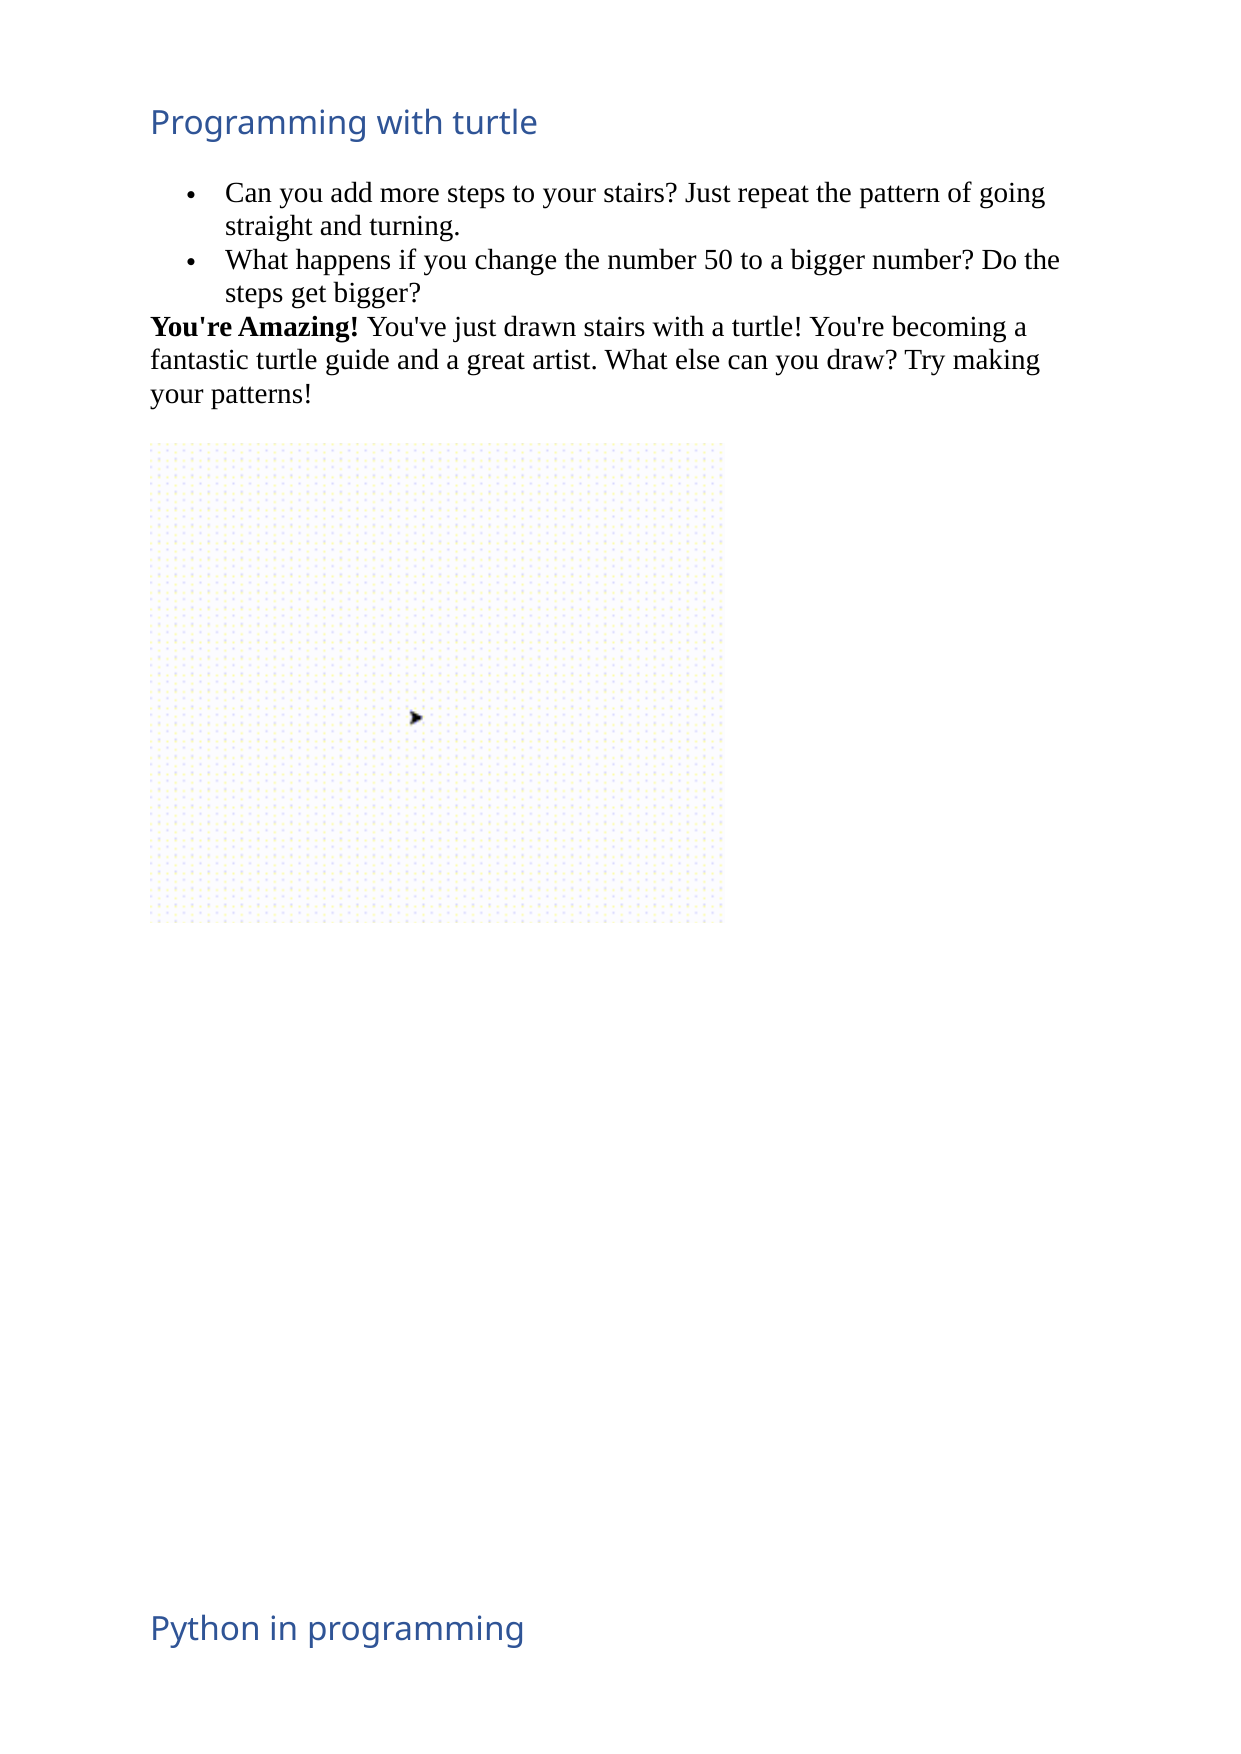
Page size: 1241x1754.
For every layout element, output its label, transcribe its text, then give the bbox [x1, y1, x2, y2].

list Can you add more steps to your stairs? Just repeat the pattern of going straight and turning. [187, 175, 1090, 242]
list What happens if you change the number 50 to a bigger number? Do the steps get bigger? [187, 242, 1090, 309]
picture [150, 443, 725, 923]
text You're Amazing! You've just drawn stairs with a turtle! You're becoming a fantastic turtle guide and a great artist. What else can you draw? Try making your patterns! [150, 309, 1090, 409]
